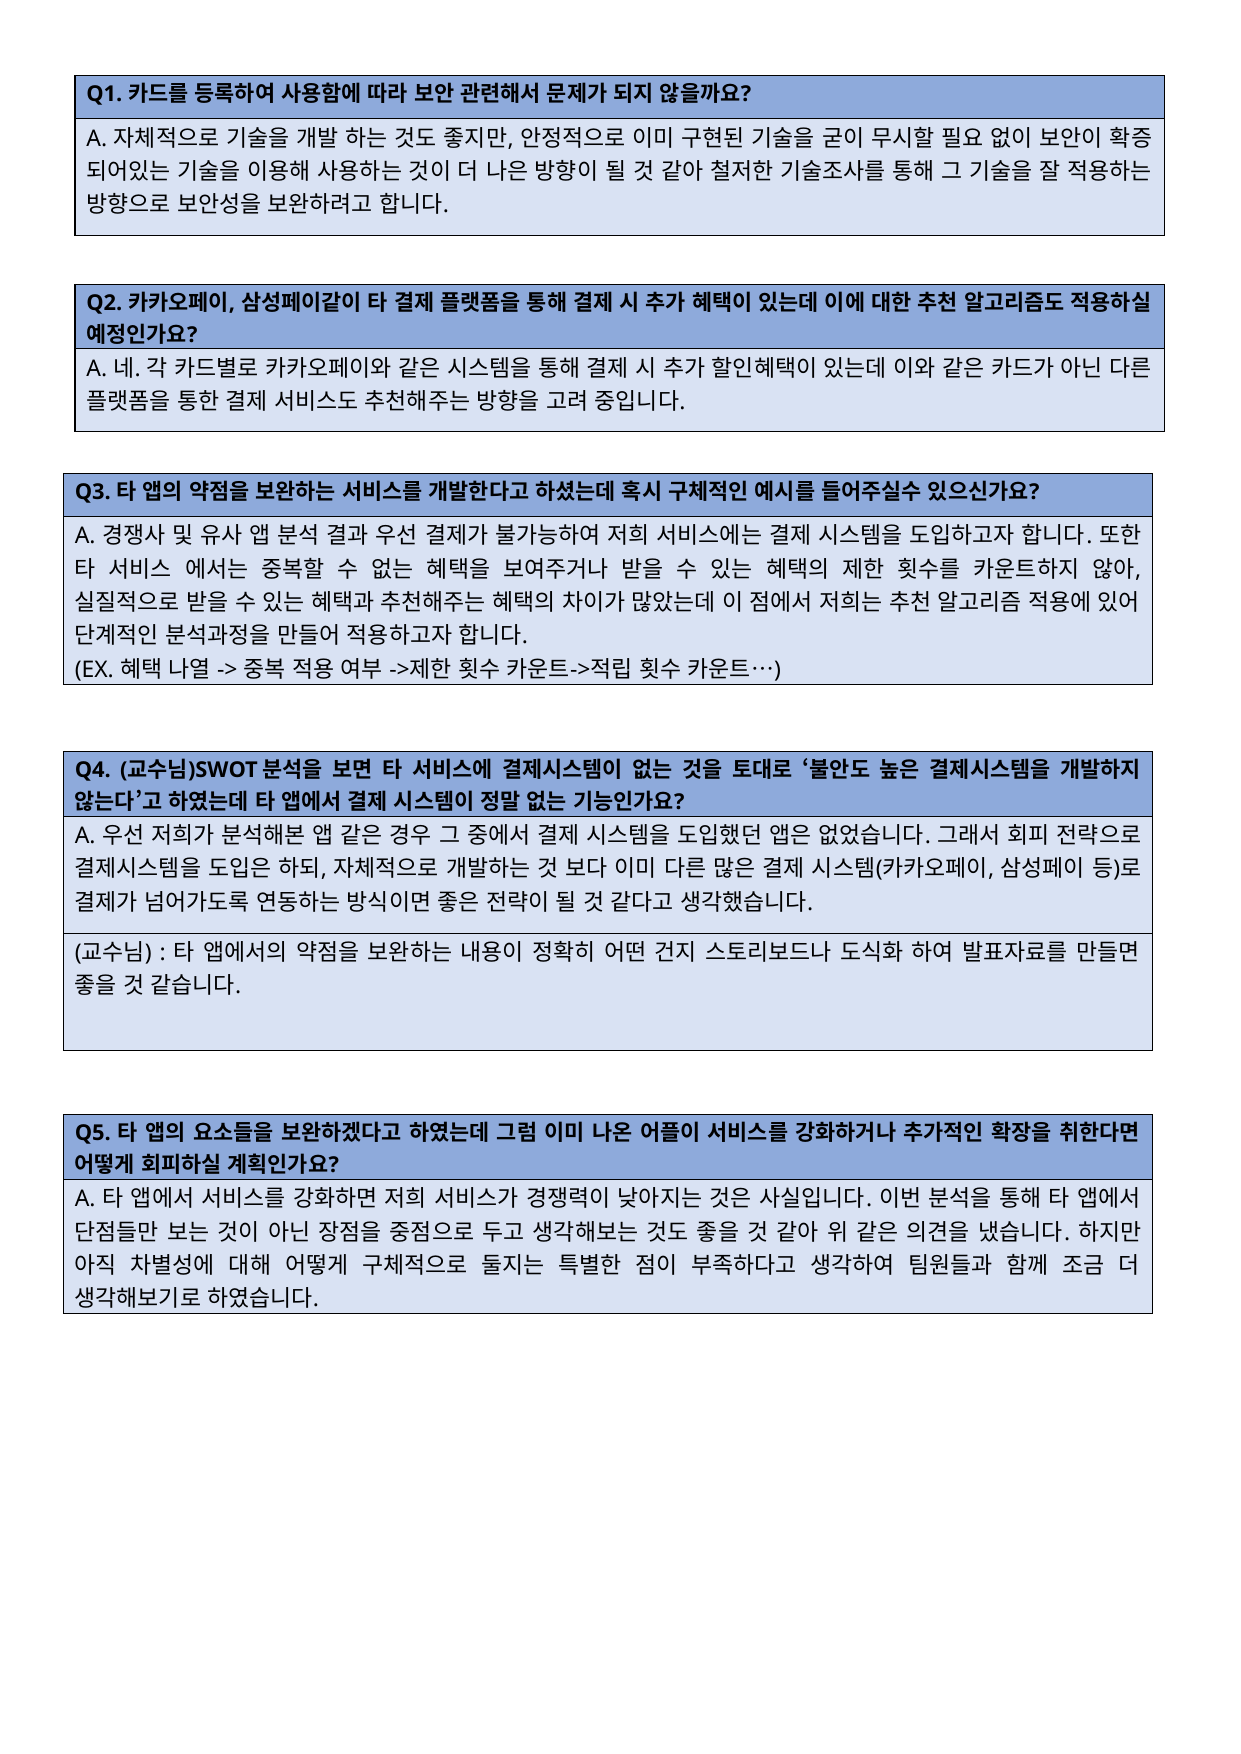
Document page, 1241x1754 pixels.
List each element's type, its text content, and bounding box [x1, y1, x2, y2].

table_header Q1. 카드를 등록하여 사용함에 따라 보안 관련해서 문제가 되지 않을까요? [76, 76, 1164, 118]
table_cell A. 타 앱에서 서비스를 강화하면 저희 서비스가 경쟁력이 낮아지는 것은 사실입니다. 이번 분석을 통해 타 앱에서 단점들만 보는 것이 아닌 장점을 중점으로 두고 생각해보는 것도 좋을 것 같아 위 같은 의견을 냈습니다. 하지만 아직 차별성에 대해 어떻게 구체적으로 둘지는 특별한 점이 부족하다고 생각하여 팀원들과 함께 조금 더 생각해보기로 하였습니다. [64, 1180, 1152, 1313]
table_header Q3. 타 앱의 약점을 보완하는 서비스를 개발한다고 하셨는데 혹시 구체적인 예시를 들어주실수 있으신가요? [64, 474, 1152, 516]
table_cell A. 네. 각 카드별로 카카오페이와 같은 시스템을 통해 결제 시 추가 할인혜택이 있는데 이와 같은 카드가 아닌 다른 플랫폼을 통한 결제 서비스도 추천해주는 방향을 고려 중입니다. [76, 349, 1164, 431]
table_header Q4. (교수님)SWOT분석을 보면 타 서비스에 결제시스템이 없는 것을 토대로 ‘불안도 높은 결제시스템을 개발하지 않는다’고 하였는데 타 앱에서 결제 시스템이 정말 없는 기능인가요? [64, 752, 1152, 816]
table_cell (교수님) : 타 앱에서의 약점을 보완하는 내용이 정확히 어떤 건지 스토리보드나 도식화 하여 발표자료를 만들면 좋을 것 같습니다. [64, 934, 1152, 1050]
table_header Q5. 타 앱의 요소들을 보완하겠다고 하였는데 그럼 이미 나온 어플이 서비스를 강화하거나 추가적인 확장을 취한다면 어떻게 회피하실 계획인가요? [64, 1115, 1152, 1179]
table_cell A. 우선 저희가 분석해본 앱 같은 경우 그 중에서 결제 시스템을 도입했던 앱은 없었습니다. 그래서 회피 전략으로 결제시스템을 도입은 하되, 자체적으로 개발하는 것 보다 이미 다른 많은 결제 시스템(카카오페이, 삼성페이 등)로 결제가 넘어가도록 연동하는 방식이면 좋은 전략이 될 것 같다고 생각했습니다. [64, 817, 1152, 933]
table_cell A. 자체적으로 기술을 개발 하는 것도 좋지만, 안정적으로 이미 구현된 기술을 굳이 무시할 필요 없이 보안이 확증 되어있는 기술을 이용해 사용하는 것이 더 나은 방향이 될 것 같아 철저한 기술조사를 통해 그 기술을 잘 적용하는 방향으로 보안성을 보완하려고 합니다. [76, 119, 1164, 235]
table_cell A. 경쟁사 및 유사 앱 분석 결과 우선 결제가 불가능하여 저희 서비스에는 결제 시스템을 도입하고자 합니다. 또한 타 서비스 에서는 중복할 수 없는 혜택을 보여주거나 받을 수 있는 혜택의 제한 횟수를 카운트하지 않아, 실질적으로 받을 수 있는 혜택과 추천해주는 혜택의 차이가 많았는데 이 점에서 저희는 추천 알고리즘 적용에 있어 단계적인 분석과정을 만들어 적용하고자 합니다. (EX. 혜택 나열 -> 중복 적용 여부 ->제한 횟수 카운트->적립 횟수 카운트…) [64, 517, 1152, 684]
table_header Q2. 카카오페이, 삼성페이같이 타 결제 플랫폼을 통해 결제 시 추가 혜택이 있는데 이에 대한 추천 알고리즘도 적용하실 예정인가요? [76, 285, 1164, 348]
